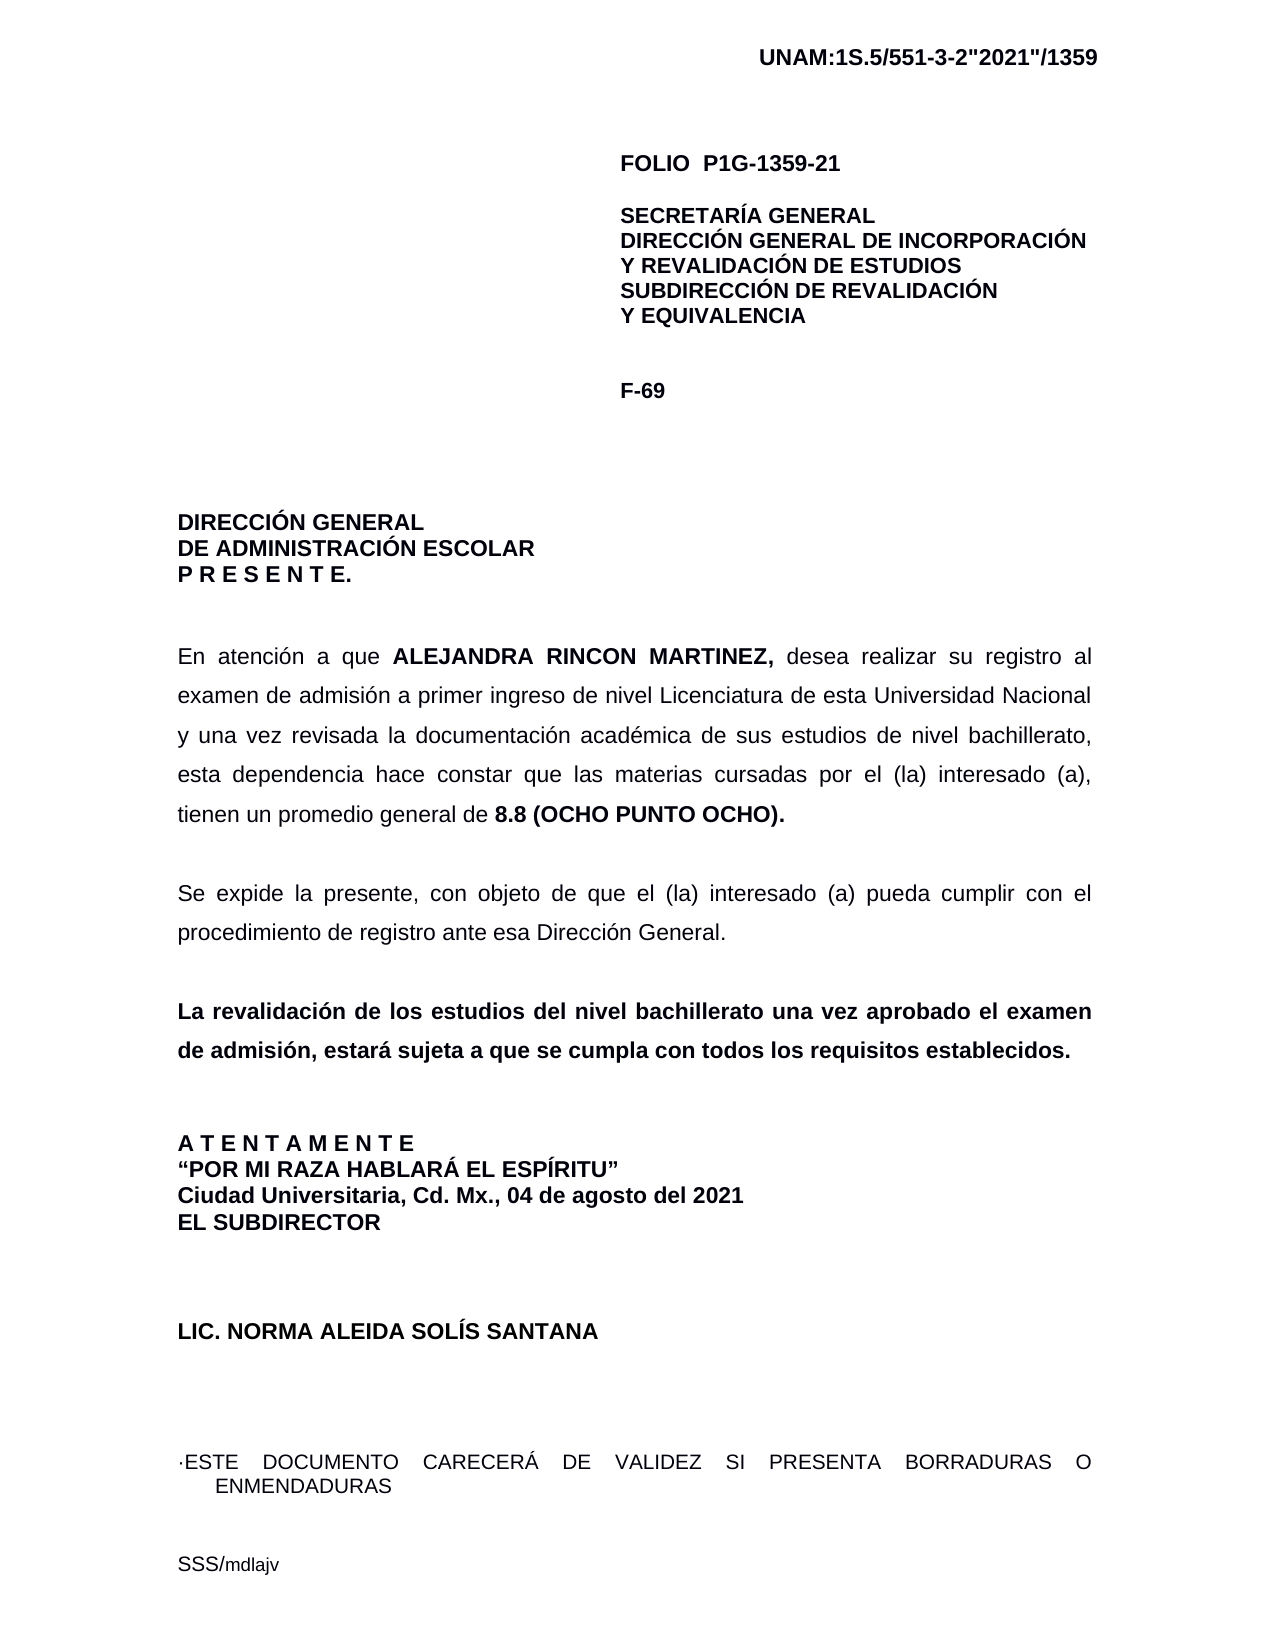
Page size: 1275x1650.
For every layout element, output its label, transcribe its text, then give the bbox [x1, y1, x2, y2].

text Y EQUIVALENCIA [620, 303, 1098, 328]
text Y REVALIDACIÓN DE ESTUDIOS [620, 253, 1098, 278]
text DE ADMINISTRACIÓN ESCOLAR [177, 535, 1093, 561]
text La revalidación de los estudios del nivel bachillerato una vez aprobado el examen de admisión, estará sujeta a que se cumpla con todos los requisitos establecidos. [177, 998, 1092, 1064]
list A T E N T A M E N T E [177, 1129, 1093, 1156]
text SUBDIRECCIÓN DE REVALIDACIÓN [620, 278, 1098, 303]
text Se expide la presente, con objeto de que el (la) interesado (a) pueda cumplir con el procedimiento de registro ante esa Dirección General. [177, 879, 1092, 945]
subtitle LIC. NORMA ALEIDA SOLÍS SANTANA [177, 1318, 1098, 1344]
list ESTE DOCUMENTO CARECERÁ DE VALIDEZ SI PRESENTA BORRADURAS O ENMENDADURAS [177, 1450, 1093, 1498]
text P R E S E N T E. [177, 561, 1093, 587]
text DIRECCIÓN GENERAL [177, 508, 1093, 535]
text “POR MI RAZA HABLARÁ EL ESPÍRITU” [177, 1156, 1093, 1182]
text DIRECCIÓN GENERAL DE INCORPORACIÓN [620, 228, 1098, 253]
text UNAM:1S.5/551-3-2"2021"/1359 [646, 44, 1098, 71]
text EL SUBDIRECTOR [177, 1209, 1093, 1235]
text En atención a que ALEJANDRA RINCON MARTINEZ, desea realizar su registro al examen de admisión a primer ingreso de nivel Licenciatura de esta Universidad Nacional y una vez revisada la documentación académica de sus estudios de nivel bachillerato, esta dependencia hace constar que las materias cursadas por el (la) interesado (a), tienen un promedio general de 8.8 (OCHO PUNTO OCHO). [177, 643, 1092, 827]
text FOLIO P1G-1359-21 [620, 150, 1098, 176]
text SECRETARÍA GENERAL [620, 202, 1098, 228]
text F-69 [620, 378, 1098, 403]
list Ciudad Universitaria, Cd. Mx., 04 de agosto del 2021 [177, 1182, 1093, 1209]
